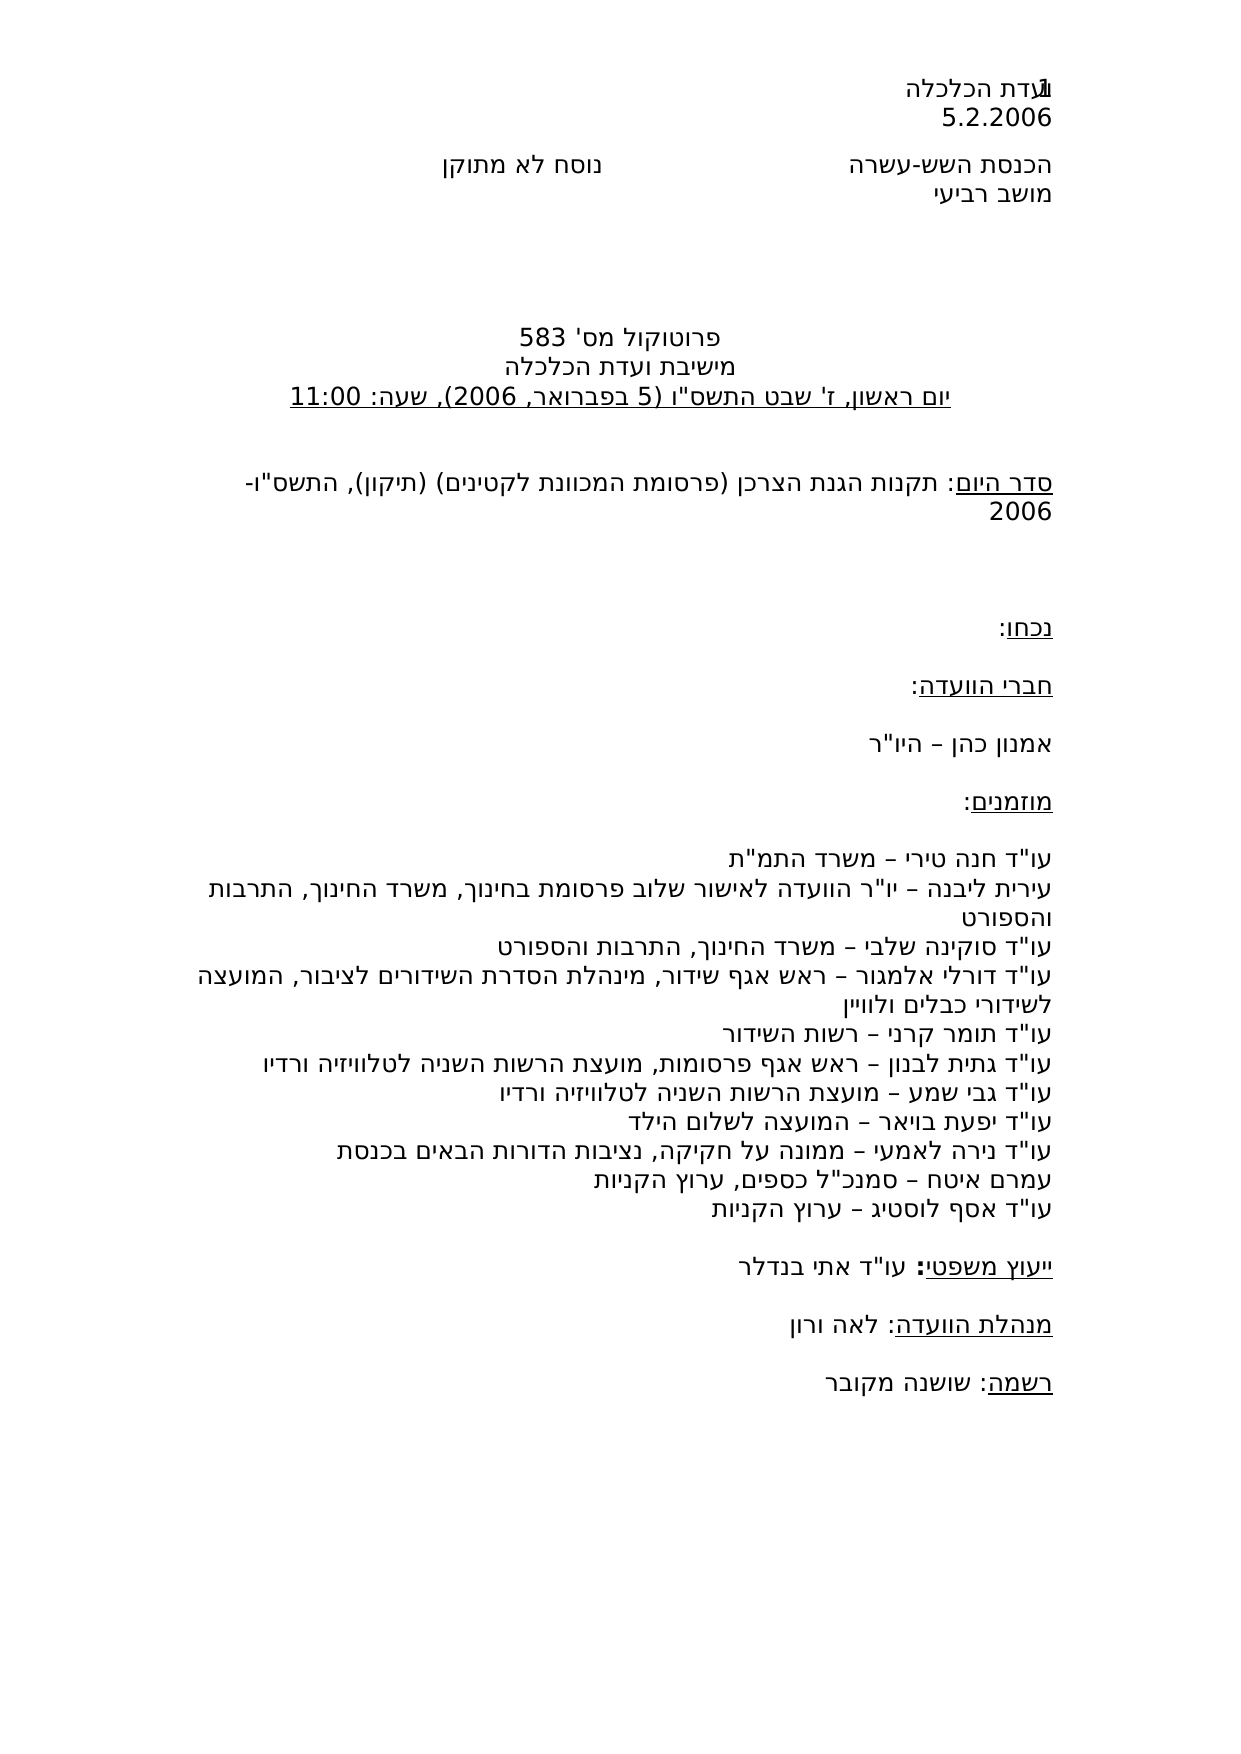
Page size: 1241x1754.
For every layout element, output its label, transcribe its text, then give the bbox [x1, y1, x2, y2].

text אמנון כהן – היו"ר [187, 729, 1053, 758]
text עירית ליבנה – יו"ר הוועדה לאישור שלוב פרסומת בחינוך, משרד החינוך, התרבות והספורט [187, 874, 1053, 932]
subtitle פרוטוקול מס' 583 [187, 323, 1053, 352]
text עמרם איטח – סמנכ"ל כספים, ערוץ הקניות [187, 1165, 1053, 1194]
subtitle יום ראשון, ז' שבט התשס"ו (5 בפברואר, 2006), שעה: 11:00 [187, 382, 1053, 411]
text עו"ד דורלי אלמגור – ראש אגף שידור, מינהלת הסדרת השידורים לציבור, המועצה לשידורי כבלים ולוויין [187, 961, 1053, 1019]
text עו"ד נירה לאמעי – ממונה על חקיקה, נציבות הדורות הבאים בכנסת [187, 1136, 1053, 1165]
text סדר היום: תקנות הגנת הצרכן (פרסומת המכוונת לקטינים) (תיקון), התשס"ו-2006 [187, 468, 1053, 527]
text ייעוץ משפטי: עו"ד אתי בנדלר [187, 1252, 1053, 1282]
text עו"ד תומר קרני – רשות השידור [187, 1019, 1053, 1049]
text חברי הוועדה: [187, 671, 1053, 700]
text מוזמנים: [187, 787, 1053, 816]
text עו"ד גבי שמע – מועצת הרשות השניה לטלוויזיה ורדיו [187, 1078, 1053, 1107]
text רשמה: שושנה מקובר [187, 1368, 1053, 1397]
subtitle הכנסת השש-עשרה נוסח לא מתוקן [187, 150, 1053, 179]
text נכחו: [187, 613, 1053, 642]
text עו"ד סוקינה שלבי – משרד החינוך, התרבות והספורט [187, 932, 1053, 961]
text מושב רביעי [187, 179, 1053, 208]
subtitle מישיבת ועדת הכלכלה [187, 352, 1053, 382]
text עו"ד יפעת בויאר – המועצה לשלום הילד [187, 1107, 1053, 1136]
text עו"ד גתית לבנון – ראש אגף פרסומות, מועצת הרשות השניה לטלוויזיה ורדיו [187, 1049, 1053, 1078]
text עו"ד חנה טירי – משרד התמ"ת [187, 844, 1053, 874]
text מנהלת הוועדה: לאה ורון [187, 1310, 1053, 1339]
text עו"ד אסף לוסטיג – ערוץ הקניות [187, 1194, 1053, 1224]
